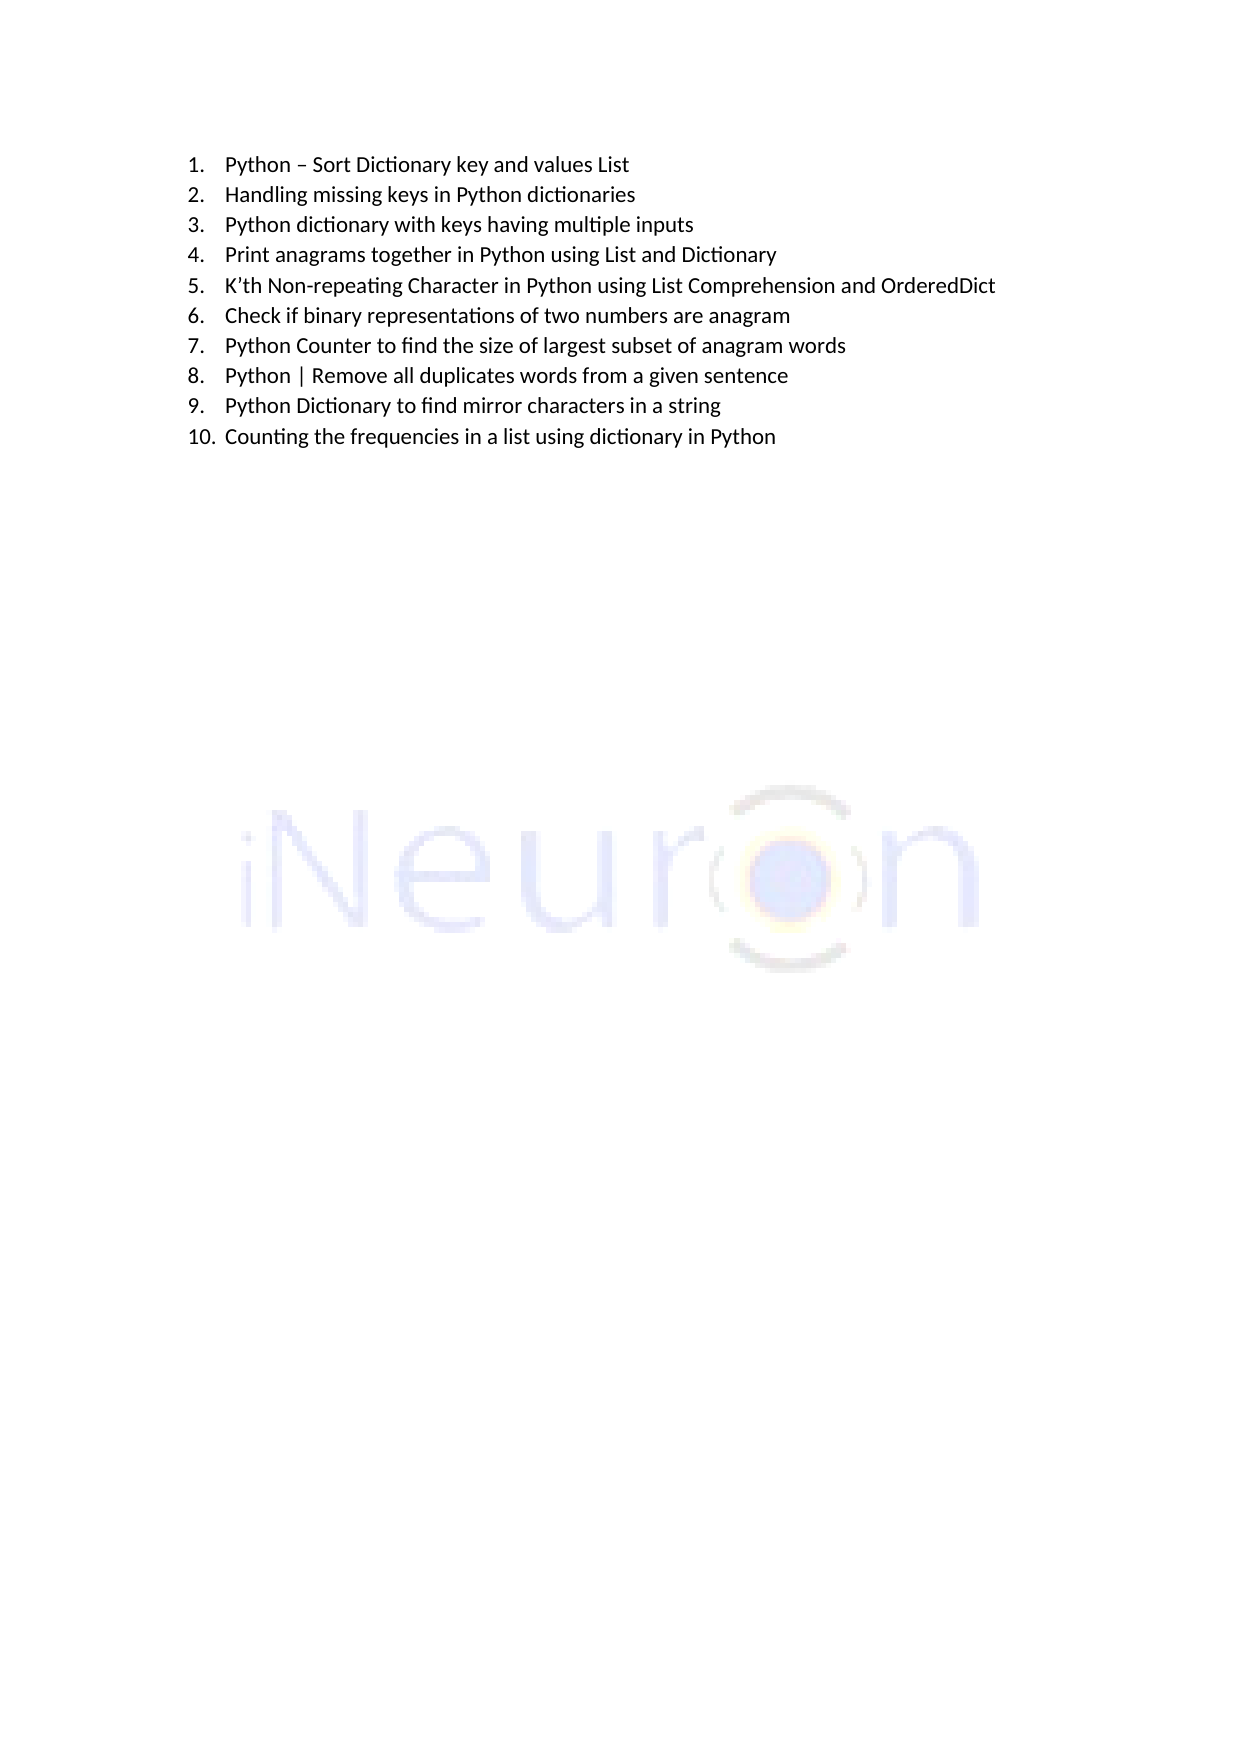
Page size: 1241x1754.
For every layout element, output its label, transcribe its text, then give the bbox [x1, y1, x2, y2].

list Counting the frequencies in a list using dictionary in Python [187, 422, 1090, 450]
list Python dictionary with keys having multiple inputs [187, 210, 1090, 238]
list Check if binary representations of two numbers are anagram [187, 301, 1090, 329]
list Print anagrams together in Python using List and Dictionary [187, 241, 1090, 269]
list Handling missing keys in Python dictionaries [187, 180, 1090, 208]
list Python Dictionary to find mirror characters in a string [187, 392, 1090, 420]
list Python | Remove all duplicates words from a given sentence [187, 361, 1090, 389]
list Python Counter to find the size of largest subset of anagram words [187, 331, 1090, 359]
list K’th Non-repeating Character in Python using List Comprehension and OrderedDict [187, 271, 1090, 299]
list Python – Sort Dictionary key and values List [187, 150, 1090, 178]
